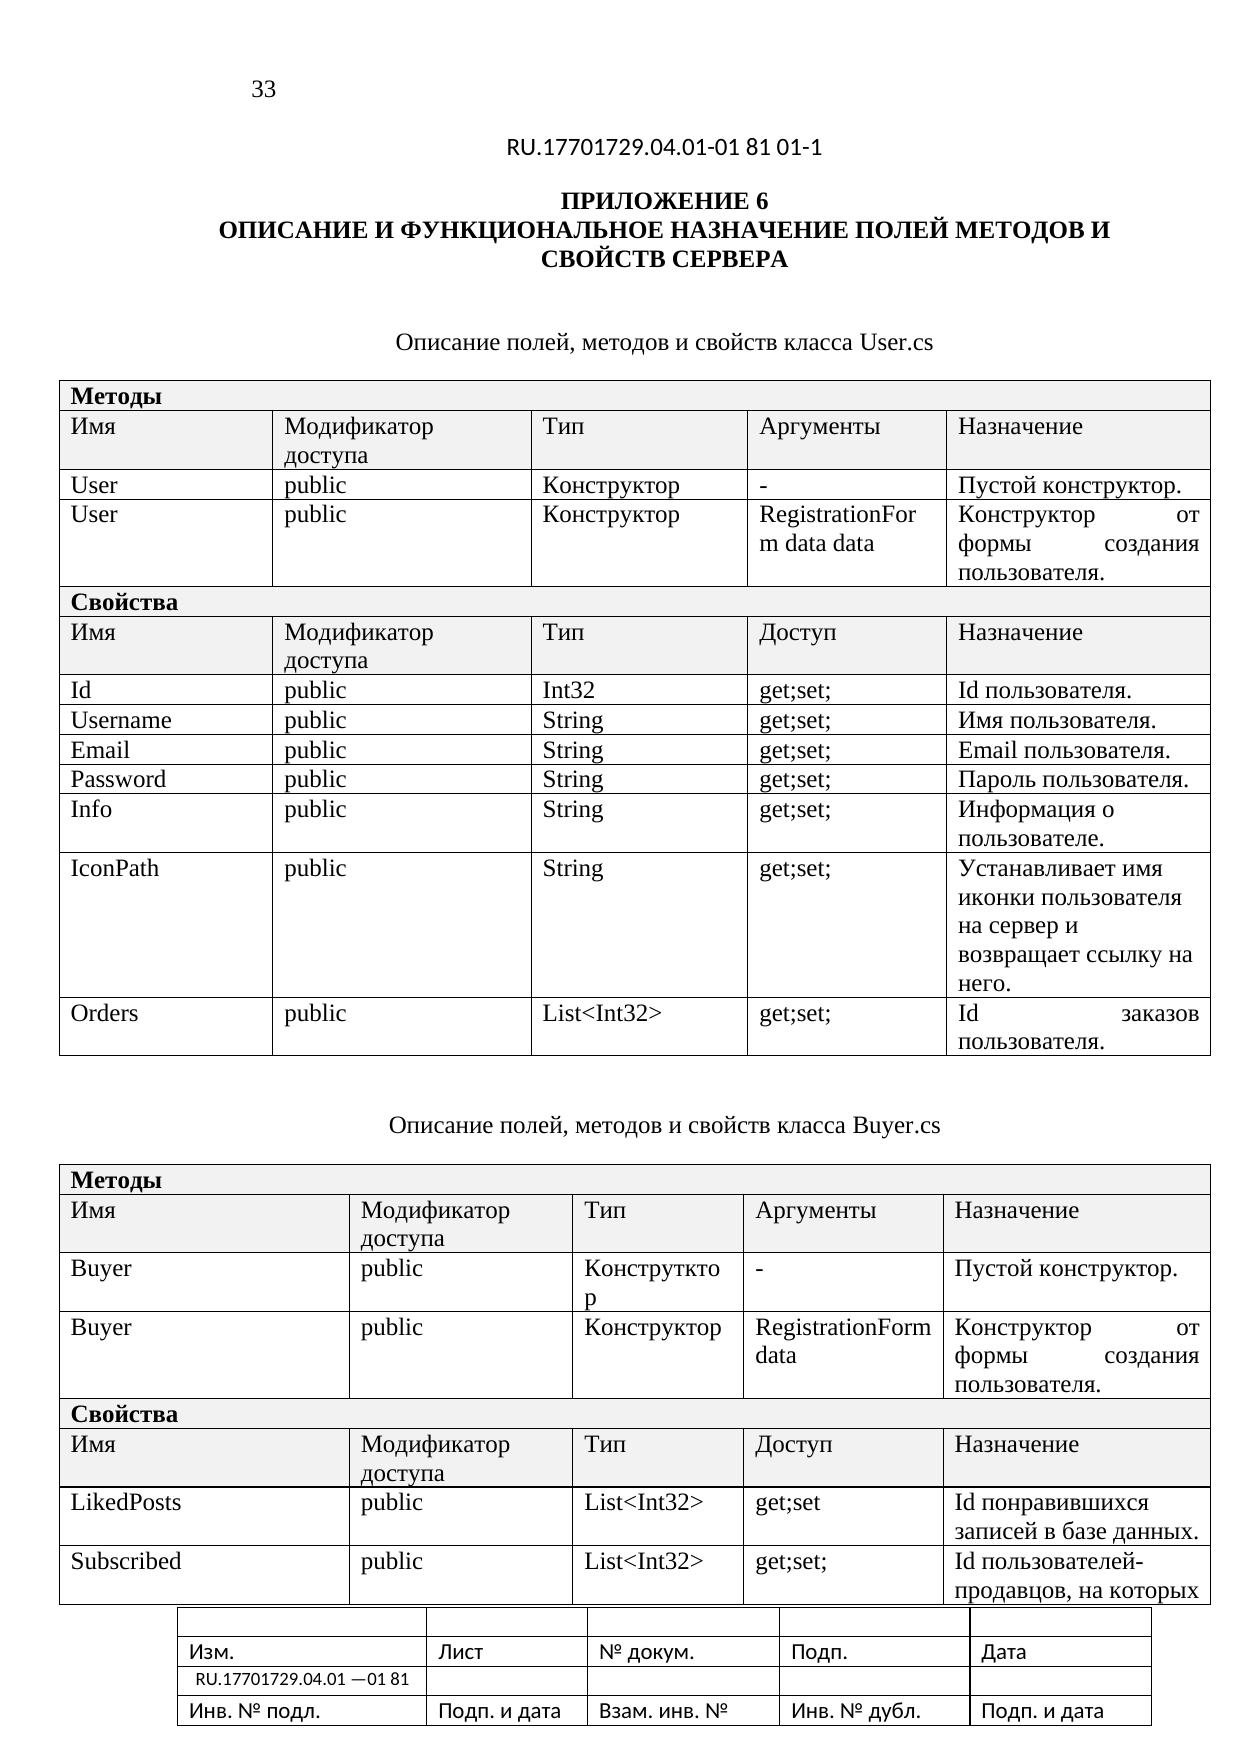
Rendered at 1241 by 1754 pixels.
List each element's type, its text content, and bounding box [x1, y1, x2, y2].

table_cell public [350, 1488, 572, 1545]
table_cell Пустой конструктор. [947, 470, 1210, 498]
table_cell Устанавливает имя иконки пользователя на сервер и возвращает ссылку на него. [947, 853, 1210, 997]
table_cell Имя пользователя. [947, 705, 1210, 734]
text Описание полей, методов и свойств класса Buyer.cs [177, 1110, 1152, 1139]
table_cell Имя [60, 617, 272, 674]
table_cell - [744, 1253, 943, 1311]
table_cell IconPath [60, 853, 272, 997]
table_cell List<Int32> [573, 1488, 743, 1545]
table_cell Свойства [60, 587, 1210, 616]
table_cell Id понравившихся записей в базе данных. [944, 1488, 1210, 1545]
table_cell Тип [532, 411, 747, 469]
table_cell List<Int32> [573, 1546, 743, 1603]
table_cell Модификатор доступа [350, 1195, 572, 1252]
table_cell get;set; [744, 1546, 943, 1603]
table_cell Имя [60, 1195, 349, 1252]
table_cell Конструктор от формы создания пользователя. [944, 1312, 1210, 1398]
text Описание полей, методов и свойств класса User.cs [177, 327, 1152, 355]
table_cell Модификатор доступа [273, 617, 531, 674]
table_cell LikedPosts [60, 1488, 349, 1545]
table_cell Конструктор от формы создания пользователя. [947, 500, 1210, 586]
table_header Методы [60, 1165, 1210, 1194]
table_cell Имя [60, 411, 272, 469]
table_cell String [532, 765, 747, 793]
table_cell Id [60, 675, 272, 704]
table_cell Конструктор [573, 1312, 743, 1398]
table_cell Пароль пользователя. [947, 765, 1210, 793]
table_cell Int32 [532, 675, 747, 704]
list ПРИЛОЖЕНИЕ 6 ОПИСАНИЕ И ФУНКЦИОНАЛЬНОЕ НАЗНАЧЕНИЕ ПОЛЕЙ МЕТОДОВ И СВОЙСТВ СЕРВЕРА [177, 186, 1152, 273]
table_cell public [273, 998, 531, 1055]
table_cell Конструктор [532, 470, 747, 498]
table_cell RegistrationForm data data [748, 500, 946, 586]
table_cell Email [60, 735, 272, 763]
table_cell - [748, 470, 946, 498]
table_cell Тип [573, 1195, 743, 1252]
table_cell Конструтктор [573, 1253, 743, 1311]
table_header Методы [60, 381, 1210, 410]
table_cell Информация о пользователе. [947, 794, 1210, 852]
table_cell Info [60, 794, 272, 852]
table_cell User [60, 500, 272, 586]
table_cell get;set; [748, 735, 946, 763]
table_cell Username [60, 705, 272, 734]
table_cell get;set [744, 1488, 943, 1545]
table_cell Имя [60, 1429, 349, 1486]
table_cell Тип [532, 617, 747, 674]
table_cell Email пользователя. [947, 735, 1210, 763]
table_cell get;set; [748, 998, 946, 1055]
table_cell public [273, 470, 531, 498]
table_cell Доступ [744, 1429, 943, 1486]
table_cell get;set; [748, 705, 946, 734]
table_cell Id заказов пользователя. [947, 998, 1210, 1055]
table_cell Тип [573, 1429, 743, 1486]
table_cell String [532, 853, 747, 997]
table_cell public [350, 1253, 572, 1311]
table_cell Id пользователя. [947, 675, 1210, 704]
table_cell Orders [60, 998, 272, 1055]
table_cell Аргументы [748, 411, 946, 469]
table_cell get;set; [748, 675, 946, 704]
table_cell Buyer [60, 1253, 349, 1311]
table_cell Модификатор доступа [350, 1429, 572, 1486]
table_cell Конструктор [532, 500, 747, 586]
table_cell public [273, 500, 531, 586]
table_cell public [350, 1546, 572, 1603]
table_cell Назначение [944, 1195, 1210, 1252]
table_cell Buyer [60, 1312, 349, 1398]
table_cell public [273, 765, 531, 793]
table_cell Свойства [60, 1399, 1210, 1428]
table_cell get;set; [748, 765, 946, 793]
table_cell Назначение [947, 411, 1210, 469]
table_cell Доступ [748, 617, 946, 674]
table_cell Password [60, 765, 272, 793]
table_cell User [60, 470, 272, 498]
table_cell Subscribed [60, 1546, 349, 1603]
table_cell List<Int32> [532, 998, 747, 1055]
table_cell public [273, 705, 531, 734]
table_cell String [532, 735, 747, 763]
table_cell Назначение [947, 617, 1210, 674]
table_cell public [350, 1312, 572, 1398]
table_cell RegistrationForm data [744, 1312, 943, 1398]
table_cell Аргументы [744, 1195, 943, 1252]
table_cell Назначение [944, 1429, 1210, 1486]
table_cell Пустой конструктор. [944, 1253, 1210, 1311]
table_cell public [273, 735, 531, 763]
table_cell get;set; [748, 853, 946, 997]
table_cell get;set; [748, 794, 946, 852]
table_cell String [532, 705, 747, 734]
table_cell public [273, 853, 531, 997]
table_cell public [273, 794, 531, 852]
table_cell Модификатор доступа [273, 411, 531, 469]
table_cell public [273, 675, 531, 704]
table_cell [944, 1546, 1210, 1603]
table_cell String [532, 794, 747, 852]
